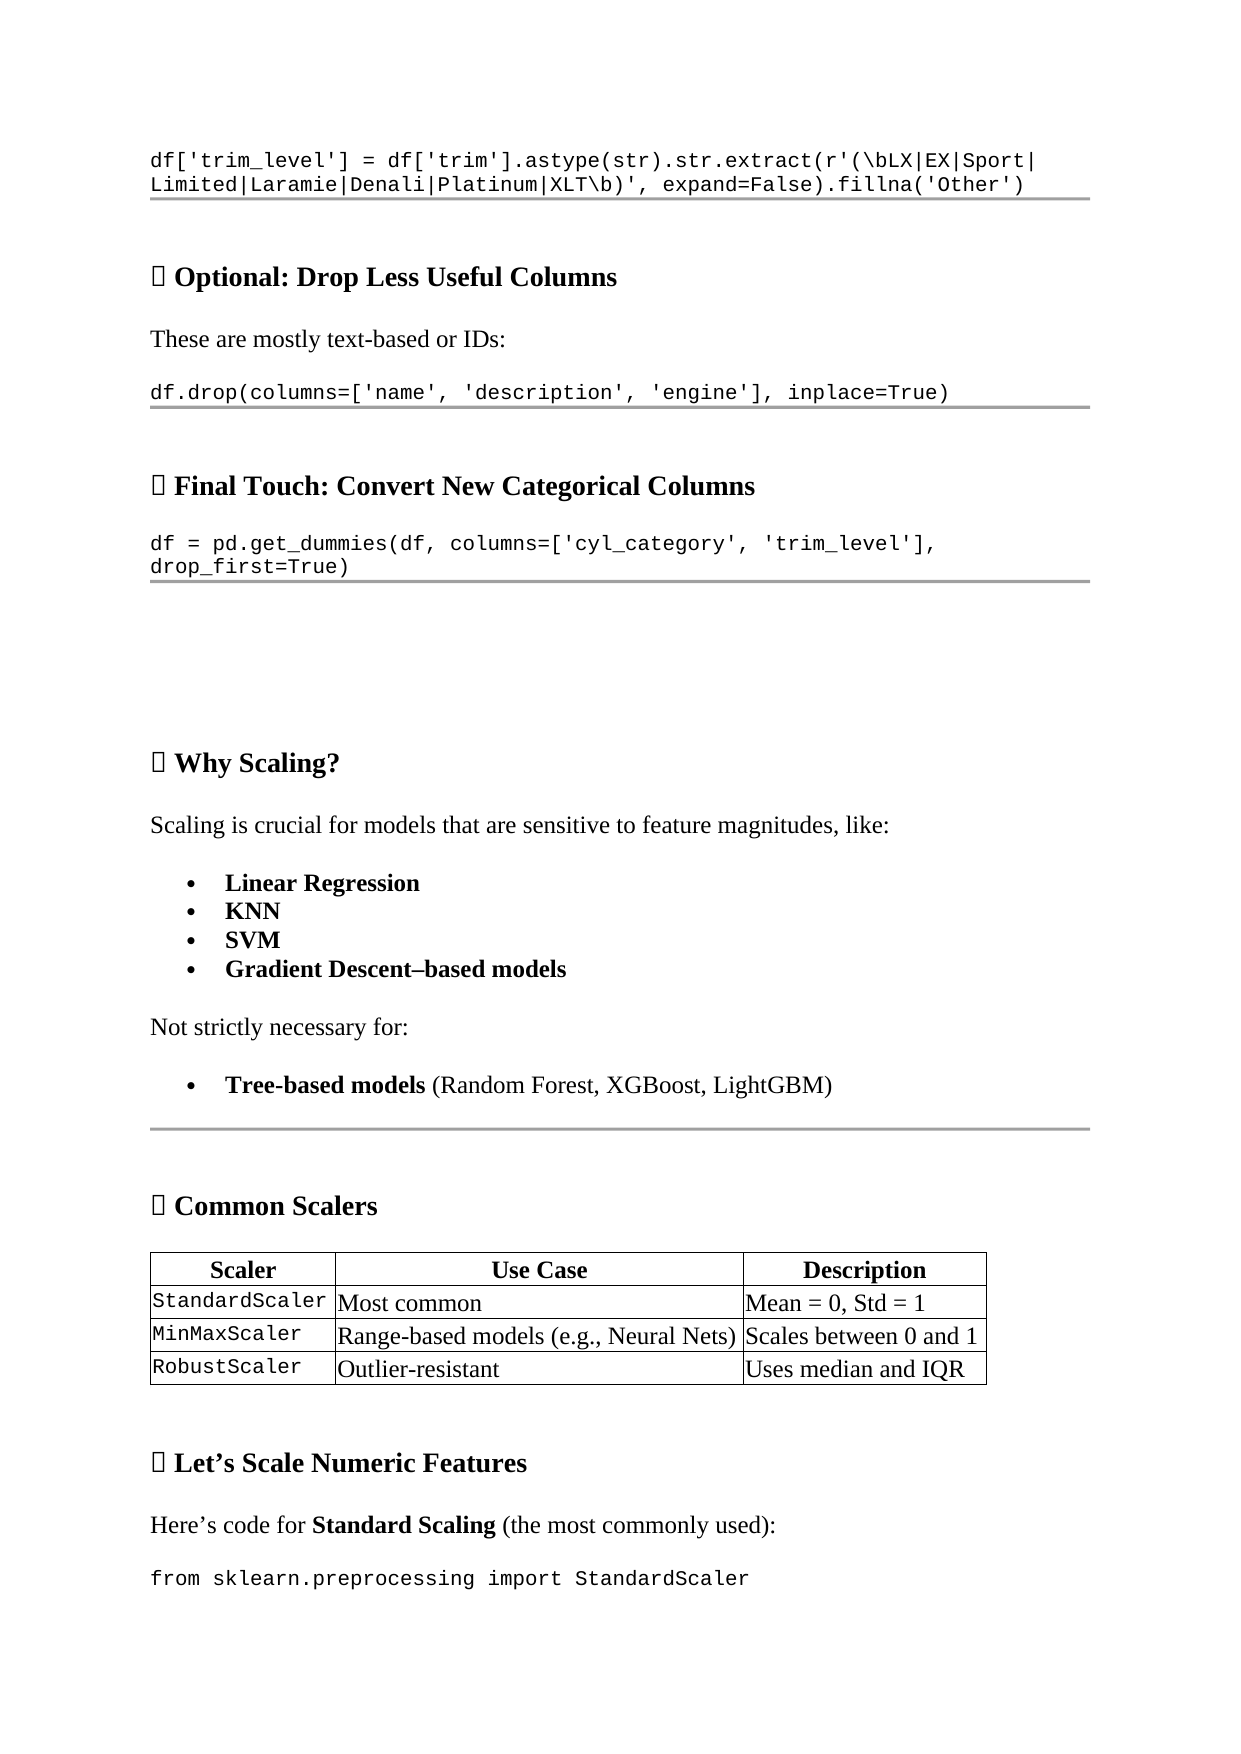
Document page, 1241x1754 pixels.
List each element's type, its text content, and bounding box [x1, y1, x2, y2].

text Not strictly necessary for: [150, 1012, 1090, 1041]
list Linear Regression [187, 868, 1090, 896]
table_cell StandardScaler [151, 1286, 335, 1318]
list Gradient Descent–based models [187, 954, 1090, 983]
text df['trim_level'] = df['trim'].astype(str).str.extract(r'(\bLX|EX|Sport|Limited|Laramie|Denali|Platinum|XLT\b)', expand=False).fillna('Other') [150, 150, 1090, 197]
table_cell Uses median and IQR [744, 1352, 986, 1384]
text df = pd.get_dummies(df, columns=['cyl_category', 'trim_level'], drop_first=True) [150, 533, 1090, 579]
table_cell Mean = 0, Std = 1 [744, 1286, 986, 1318]
table_header Scaler [151, 1253, 335, 1285]
list KNN [187, 896, 1090, 925]
table_cell Outlier-resistant [336, 1352, 743, 1384]
list SVM [187, 925, 1090, 954]
table_cell Most common [336, 1286, 743, 1318]
text from sklearn.preprocessing import StandardScaler [150, 1568, 1090, 1591]
text ✅ Let’s Scale Numeric Features [150, 1442, 1090, 1481]
subtitle ✅ Final Touch: Convert New Categorical Columns [150, 465, 1090, 503]
subtitle ✅ Optional: Drop Less Useful Columns [150, 257, 1090, 295]
text Scaling is crucial for models that are sensitive to feature magnitudes, like: [150, 810, 1090, 838]
table_header Use Case [336, 1253, 743, 1285]
text ✅ Why Scaling? [150, 742, 1090, 781]
text Here’s code for Standard Scaling (the most commonly used): [150, 1510, 1090, 1538]
list Tree-based models (Random Forest, XGBoost, LightGBM) [187, 1070, 1090, 1098]
table_header Description [744, 1253, 986, 1285]
table_cell Range-based models (e.g., Neural Nets) [336, 1319, 743, 1351]
text These are mostly text-based or IDs: [150, 324, 1090, 353]
table_cell MinMaxScaler [151, 1319, 335, 1351]
text df.drop(columns=['name', 'description', 'engine'], inplace=True) [150, 382, 1090, 405]
table_cell RobustScaler [151, 1352, 335, 1384]
text 🎯 Common Scalers [150, 1185, 1090, 1223]
table_cell Scales between 0 and 1 [744, 1319, 986, 1351]
